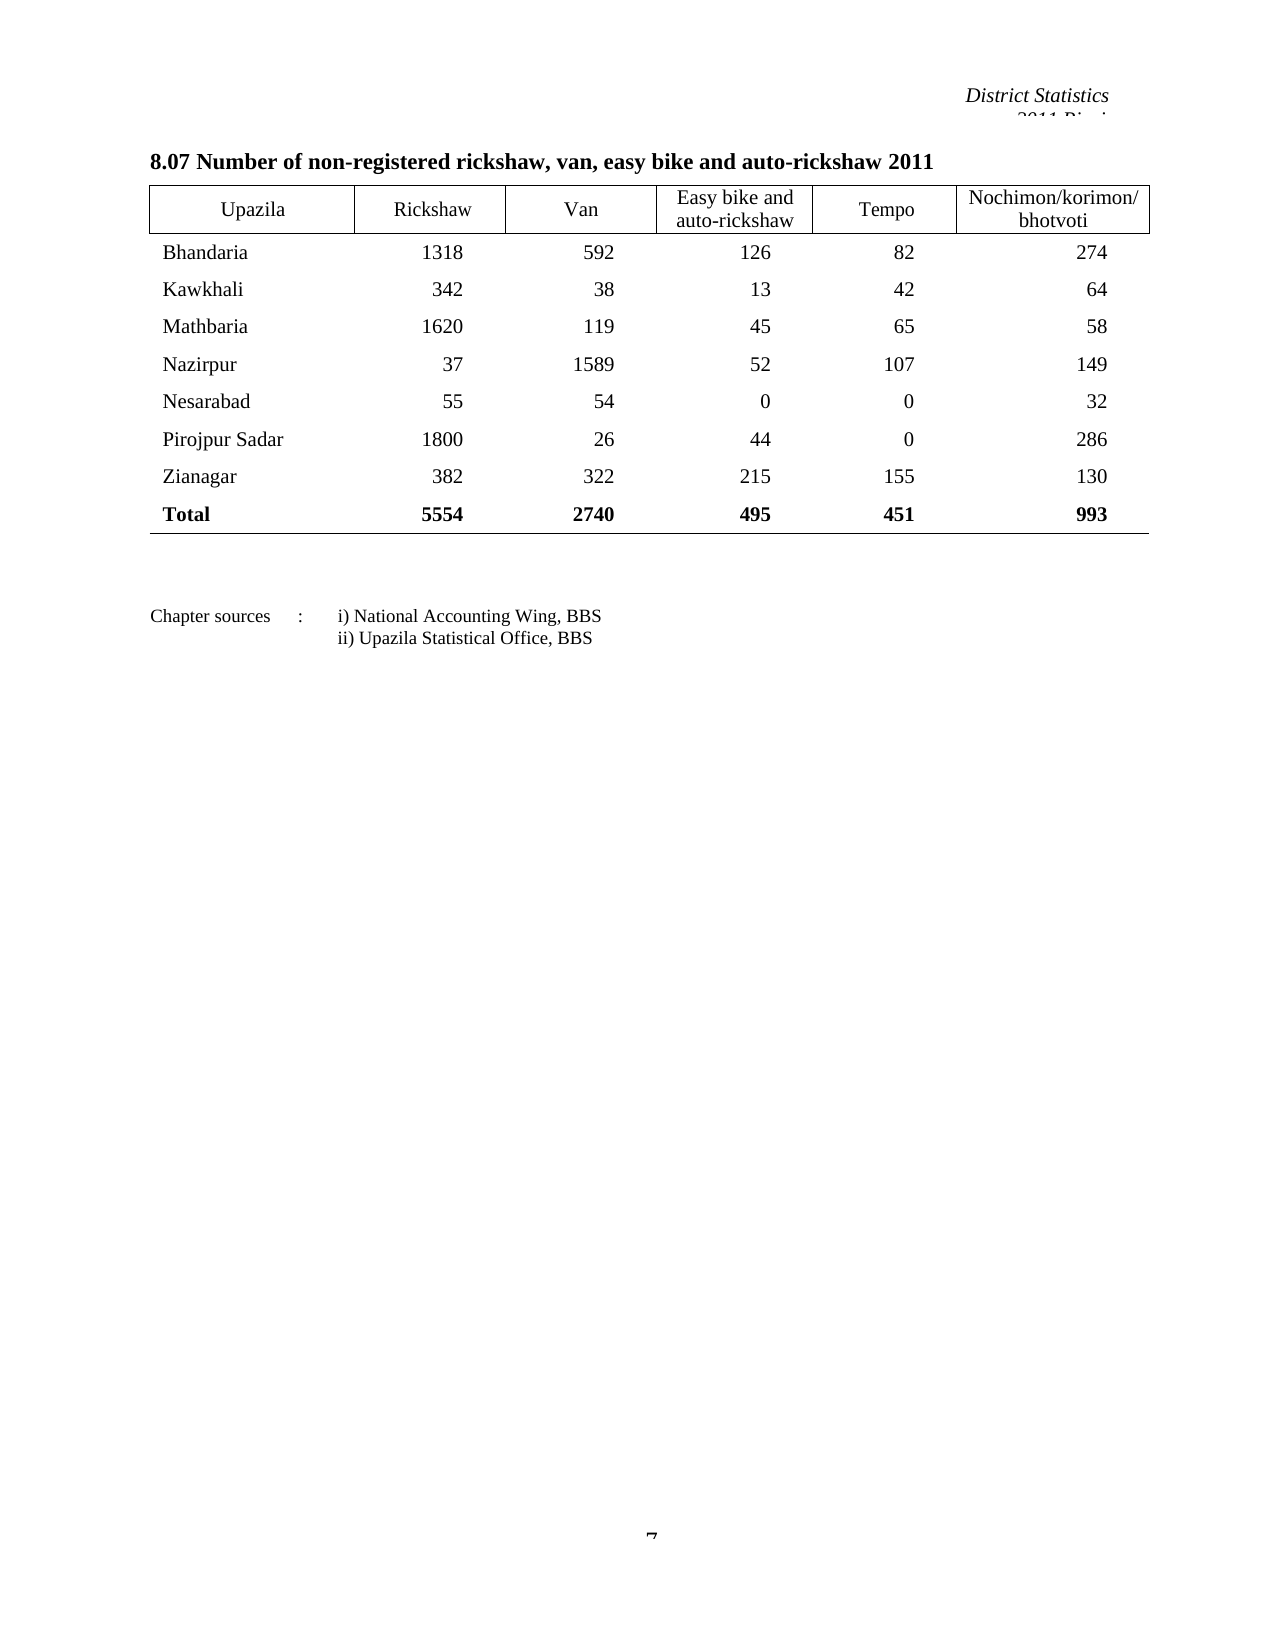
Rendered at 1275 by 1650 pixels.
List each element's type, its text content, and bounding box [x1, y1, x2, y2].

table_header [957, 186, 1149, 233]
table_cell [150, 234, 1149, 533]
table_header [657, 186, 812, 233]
text Chapter sources : i) National Accounting Wing, BBS [119, 606, 601, 627]
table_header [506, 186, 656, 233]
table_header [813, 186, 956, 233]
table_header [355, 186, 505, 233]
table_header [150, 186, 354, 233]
list Number of non-registered rickshaw, van, easy bike and auto-rickshaw 2011 [150, 148, 1183, 175]
text ii) Upazila Statistical Office, BBS [119, 627, 593, 649]
